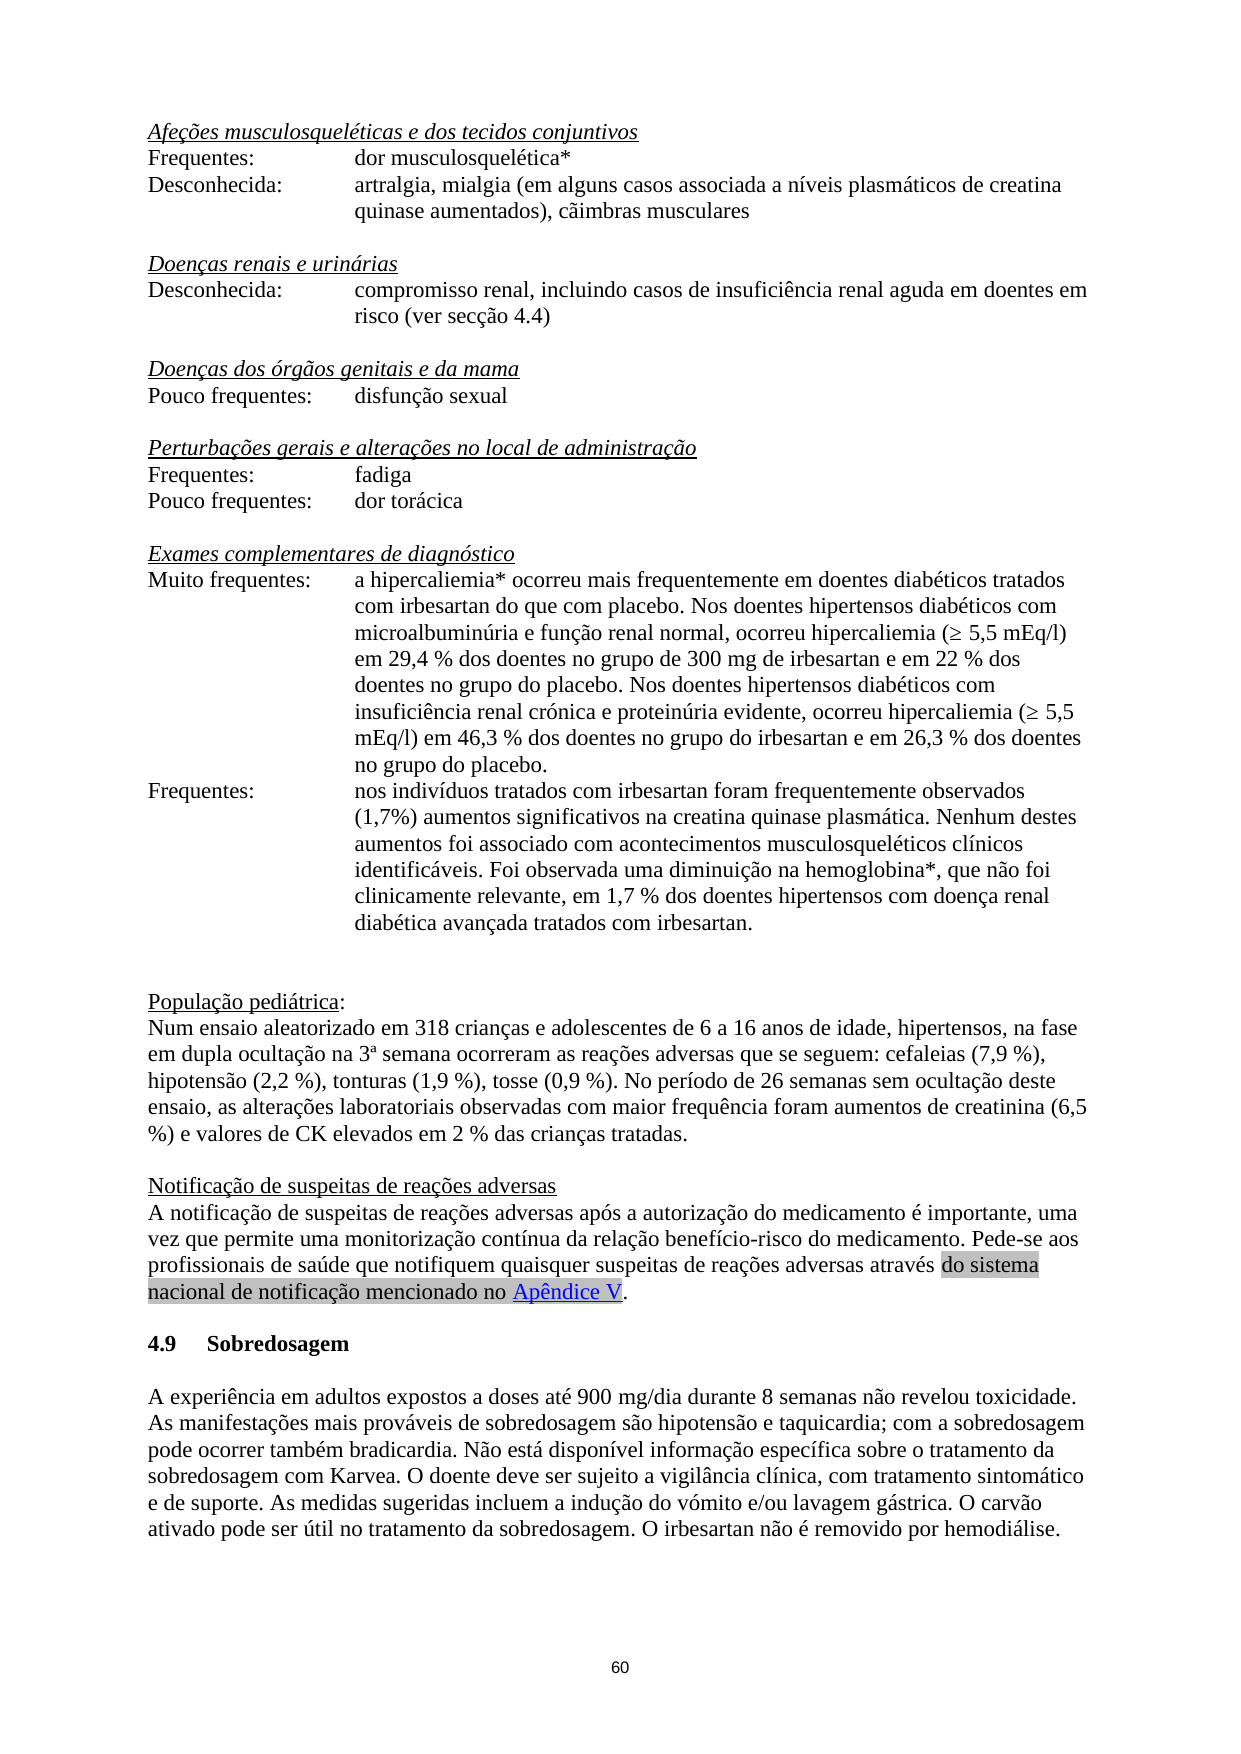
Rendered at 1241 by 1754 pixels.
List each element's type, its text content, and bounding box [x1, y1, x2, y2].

text Pouco frequentes: disfunção sexual [148, 382, 1093, 408]
text Frequentes: nos indivíduos tratados com irbesartan foram frequentemente observados (1,7%) aumentos significativos na creatina quinase plasmática. Nenhum destes aumentos foi associado com acontecimentos musculosqueléticos clínicos identificáveis. Foi observada uma diminuição na hemoglobina*, que não foi clinicamente relevante, em 1,7 % dos doentes hipertensos com doença renal diabética avançada tratados com irbesartan. [148, 777, 1093, 935]
text Desconhecida: compromisso renal, incluindo casos de insuficiência renal aguda em doentes em risco (ver secção 4.4) [148, 276, 1093, 329]
text Doenças dos órgãos genitais e da mama [148, 355, 1093, 382]
text Doenças renais e urinárias [148, 250, 1093, 276]
text Perturbações gerais e alterações no local de administração [148, 434, 1093, 461]
text Notificação de suspeitas de reações adversas [148, 1172, 1093, 1199]
text Frequentes: dor musculosquelética* [148, 144, 1093, 171]
text Muito frequentes: a hipercaliemia* ocorreu mais frequentemente em doentes diabéticos tratados com irbesartan do que com placebo. Nos doentes hipertensos diabéticos com microalbuminúria e função renal normal, ocorreu hipercaliemia (≥ 5,5 mEq/l) em 29,4 % dos doentes no grupo de 300 mg de irbesartan e em 22 % dos doentes no grupo do placebo. Nos doentes hipertensos diabéticos com insuficiência renal crónica e proteinúria evidente, ocorreu hipercaliemia (≥ 5,5 mEq/l) em 46,3 % dos doentes no grupo do irbesartan e em 26,3 % dos doentes no grupo do placebo. [148, 566, 1093, 777]
text Afeções musculosqueléticas e dos tecidos conjuntivos [148, 118, 1093, 144]
text Num ensaio aleatorizado em 318 crianças e adolescentes de 6 a 16 anos de idade, hipertensos, na fase em dupla ocultação na 3ª semana ocorreram as reações adversas que se seguem: cefaleias (7,9 %), hipotensão (2,2 %), tonturas (1,9 %), tosse (0,9 %). No período de 26 semanas sem ocultação deste ensaio, as alterações laboratoriais observadas com maior frequência foram aumentos de creatinina (6,5 %) e valores de CK elevados em 2 % das crianças tratadas. [148, 1014, 1093, 1146]
subtitle 4.9 Sobredosagem [148, 1330, 1093, 1357]
text População pediátrica: [148, 988, 1093, 1014]
text Pouco frequentes: dor torácica [148, 487, 1093, 513]
text A notificação de suspeitas de reações adversas após a autorização do medicamento é importante, uma vez que permite uma monitorização contínua da relação benefício-risco do medicamento. Pede-se aos profissionais de saúde que notifiquem quaisquer suspeitas de reações adversas através do sistema nacional de notificação mencionado no Apêndice V. [148, 1199, 1093, 1304]
text Desconhecida: artralgia, mialgia (em alguns casos associada a níveis plasmáticos de creatina quinase aumentados), cãimbras musculares [148, 171, 1093, 223]
text A experiência em adultos expostos a doses até 900 mg/dia durante 8 semanas não revelou toxicidade. As manifestações mais prováveis de sobredosagem são hipotensão e taquicardia; com a sobredosagem pode ocorrer também bradicardia. Não está disponível informação específica sobre o tratamento da sobredosagem com Karvea. O doente deve ser sujeito a vigilância clínica, com tratamento sintomático e de suporte. As medidas sugeridas incluem a indução do vómito e/ou lavagem gástrica. O carvão ativado pode ser útil no tratamento da sobredosagem. O irbesartan não é removido por hemodiálise. [148, 1383, 1093, 1541]
text Exames complementares de diagnóstico [148, 540, 1093, 566]
text Frequentes: fadiga [148, 461, 1093, 487]
